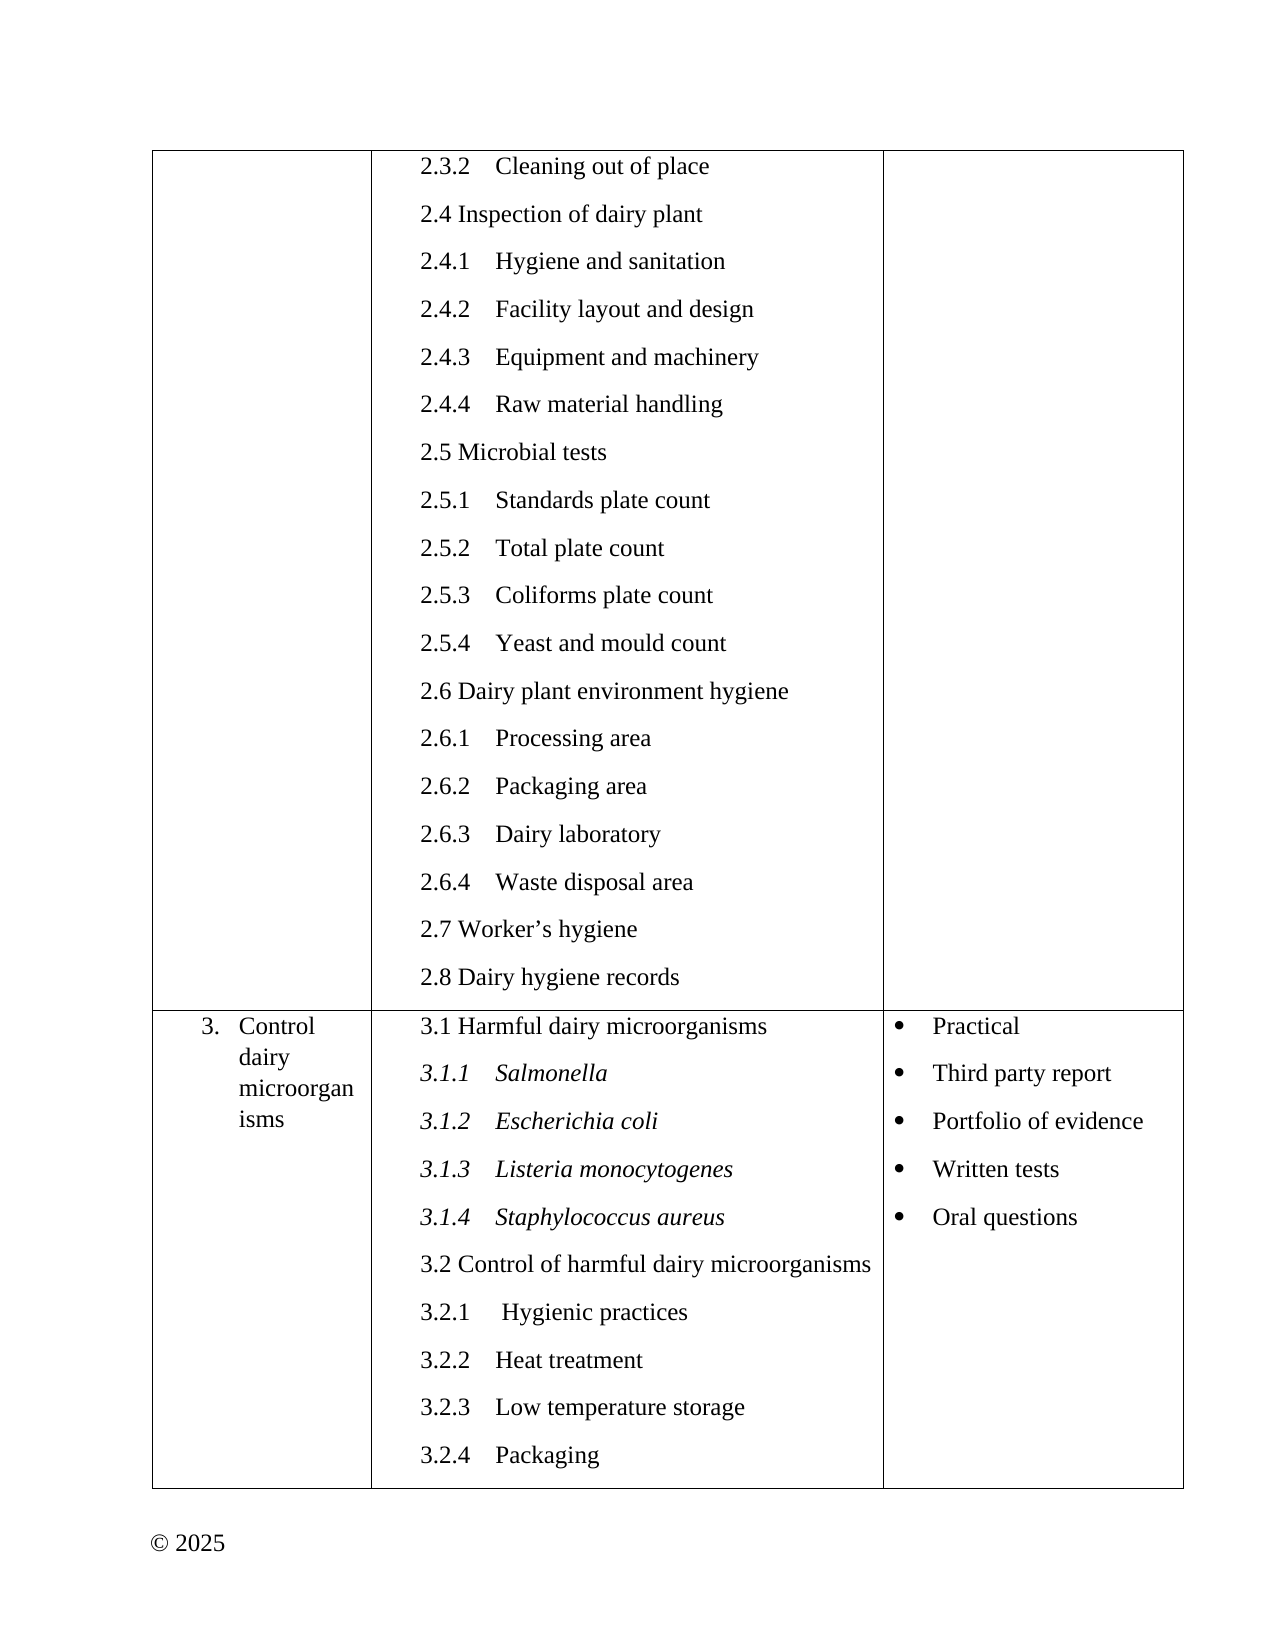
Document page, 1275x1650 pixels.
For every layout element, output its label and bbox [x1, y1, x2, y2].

table_cell [372, 1011, 883, 1488]
table_cell [153, 1011, 371, 1488]
table_cell [884, 151, 1183, 1010]
table_cell [372, 151, 883, 1010]
table_cell [153, 151, 371, 1010]
table_cell [884, 1011, 1183, 1488]
